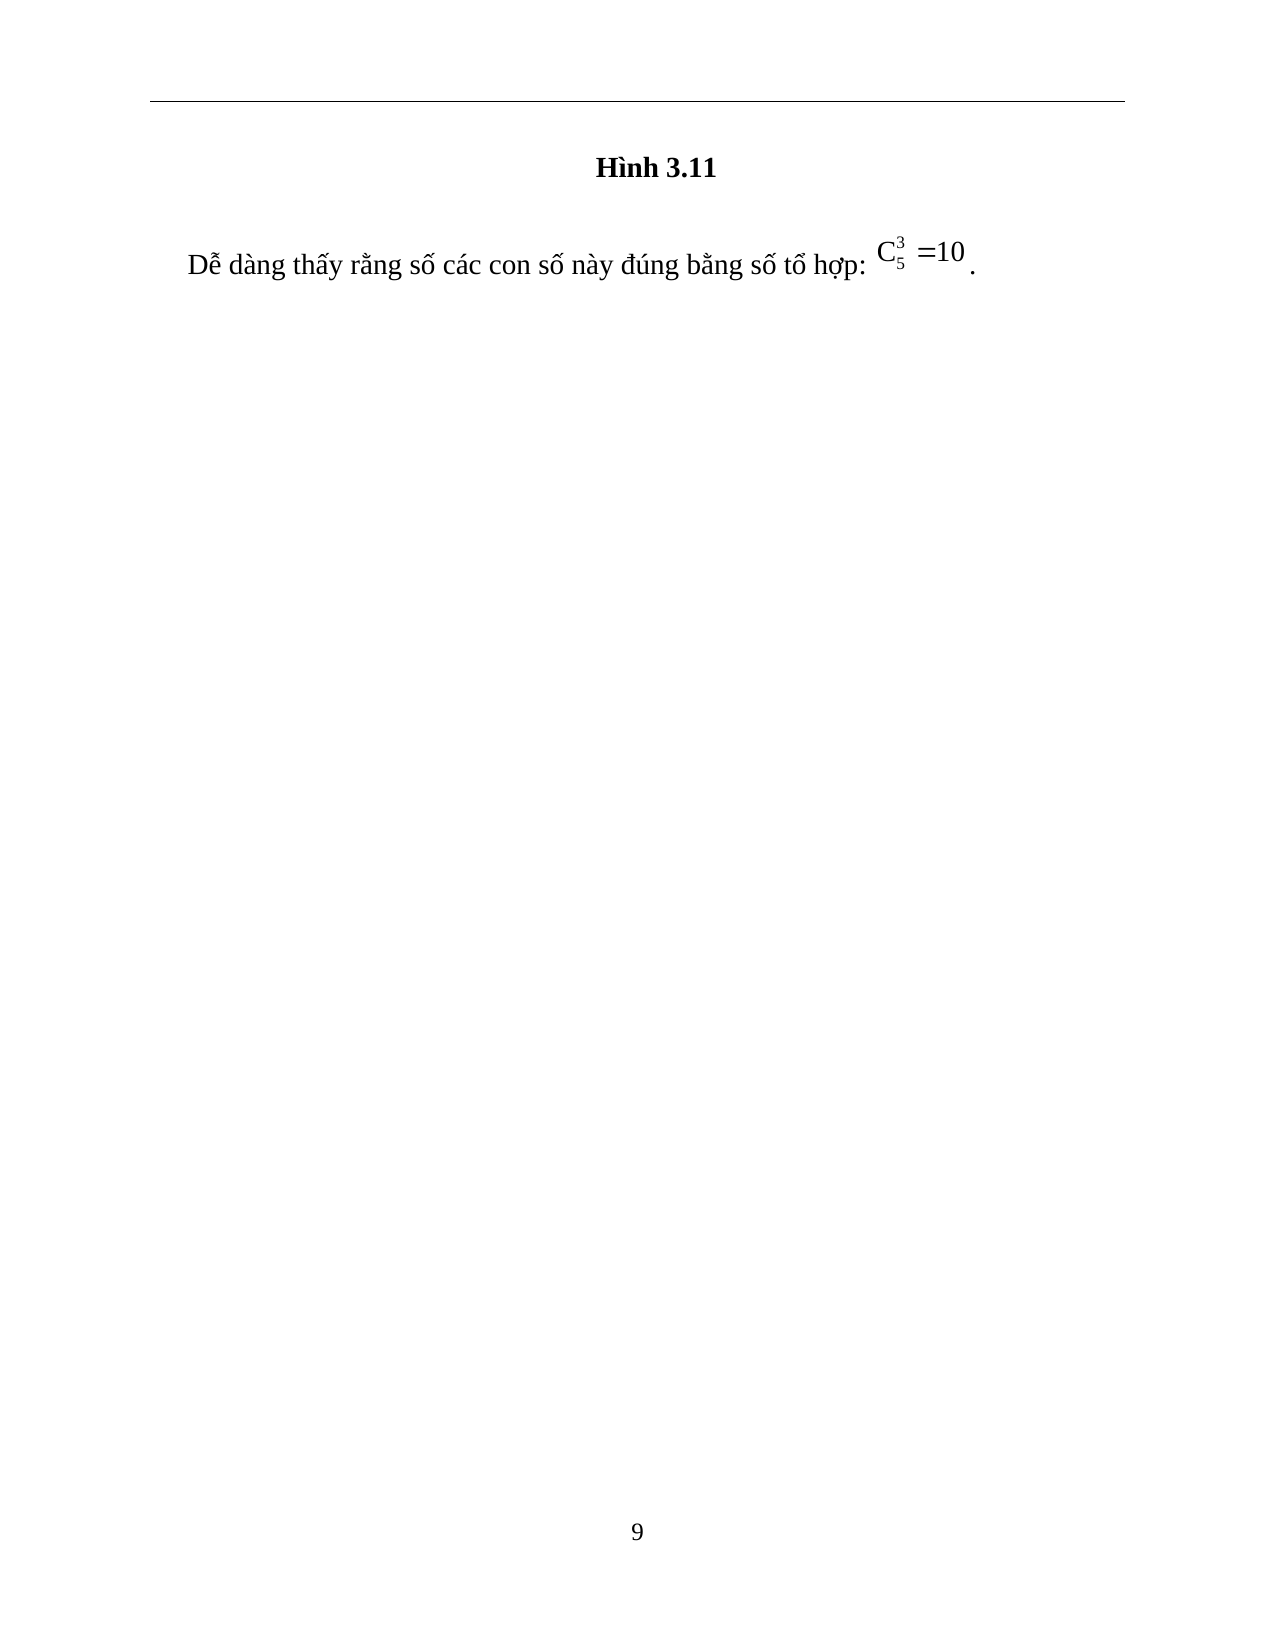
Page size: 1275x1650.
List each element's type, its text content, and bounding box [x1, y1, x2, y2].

text Hình 3.11 [150, 150, 1125, 183]
text Dễ dàng thấy rằng số các con số này đúng bằng số tổ hợp: . [150, 230, 1125, 280]
